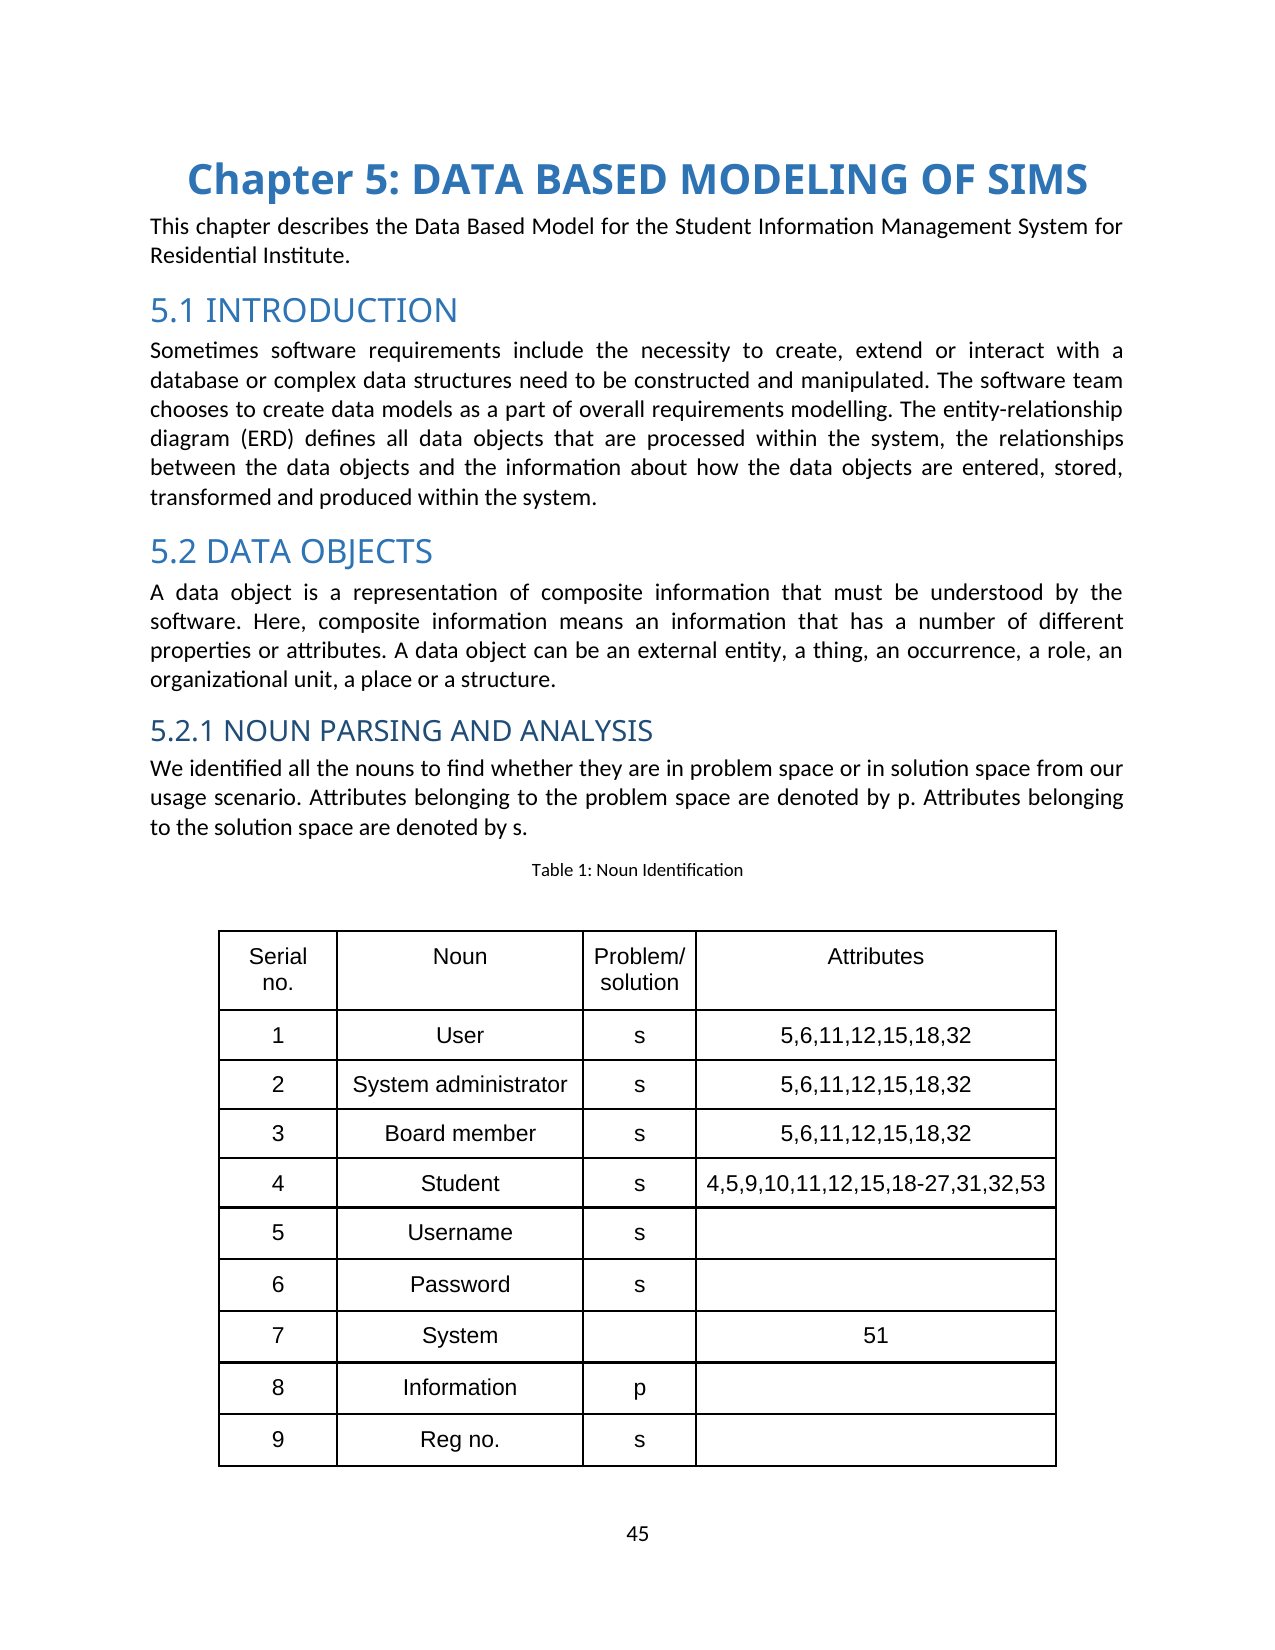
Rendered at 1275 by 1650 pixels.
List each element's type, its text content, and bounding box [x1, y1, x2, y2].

table_cell [584, 1312, 695, 1361]
table_cell 4,5,9,10,11,12,15,18-27,31,32,53 [697, 1159, 1055, 1206]
table_cell [697, 1415, 1055, 1465]
text Sometimes software requirements include the necessity to create, extend or interact with a database or complex data structures need to be constructed and manipulated. The software team chooses to create data models as a part of overall requirements modelling. The entity-relationship diagram (ERD) defines all data objects that are processed within the system, the relationships between the data objects and the information about how the data objects are entered, stored, transformed and produced within the system. [150, 335, 1125, 511]
table_cell 5 [220, 1209, 336, 1258]
table_cell [697, 1260, 1055, 1310]
table_cell s [584, 1061, 695, 1108]
table_cell 5,6,11,12,15,18,32 [697, 1011, 1055, 1059]
table_cell User [338, 1011, 582, 1059]
table_cell 51 [697, 1312, 1055, 1361]
table_cell 9 [220, 1415, 336, 1465]
table_header Serial no. [220, 932, 336, 1009]
table_cell s [584, 1415, 695, 1465]
table_cell s [584, 1260, 695, 1310]
subtitle 5.2.1 NOUN PARSING AND ANALYSIS [150, 710, 1125, 750]
text A data object is a representation of composite information that must be understood by the software. Here, composite information means an information that has a number of different properties or attributes. A data object can be an external entity, a thing, an occurrence, a role, an organizational unit, a place or a structure. [150, 577, 1125, 694]
subtitle 5.1 INTRODUCTION [150, 286, 1125, 332]
table_cell p [584, 1364, 695, 1413]
subtitle 5.2 DATA OBJECTS [150, 528, 1125, 573]
table_cell System [338, 1312, 582, 1361]
table_cell s [584, 1110, 695, 1157]
table_cell s [584, 1159, 695, 1206]
table_cell System administrator [338, 1061, 582, 1108]
table_header Noun [338, 932, 582, 1009]
text We identified all the nouns to find whether they are in problem space or in solution space from our usage scenario. Attributes belonging to the problem space are denoted by p. Attributes belonging to the solution space are denoted by s. [150, 753, 1125, 841]
table_cell 8 [220, 1364, 336, 1413]
table_cell s [584, 1209, 695, 1258]
table_cell 1 [220, 1011, 336, 1059]
table_cell [697, 1364, 1055, 1413]
subtitle Chapter 5: DATA BASED MODELING OF SIMS [150, 150, 1125, 207]
table_cell Password [338, 1260, 582, 1310]
table_header Problem/ solution [584, 932, 695, 1009]
table_cell 3 [220, 1110, 336, 1157]
table_cell Information [338, 1364, 582, 1413]
table_cell Username [338, 1209, 582, 1258]
table_cell 5,6,11,12,15,18,32 [697, 1061, 1055, 1108]
table_cell 2 [220, 1061, 336, 1108]
table_cell 5,6,11,12,15,18,32 [697, 1110, 1055, 1157]
table_cell Reg no. [338, 1415, 582, 1465]
text This chapter describes the Data Based Model for the Student Information Management System for Residential Institute. [150, 211, 1125, 270]
table_cell Board member [338, 1110, 582, 1157]
table_cell Student [338, 1159, 582, 1206]
table_cell s [584, 1011, 695, 1059]
text Table 1: Noun Identification [150, 858, 1125, 881]
table_cell 6 [220, 1260, 336, 1310]
table_cell 4 [220, 1159, 336, 1206]
table_header Attributes [697, 932, 1055, 1009]
table_cell [697, 1209, 1055, 1258]
table_cell 7 [220, 1312, 336, 1361]
